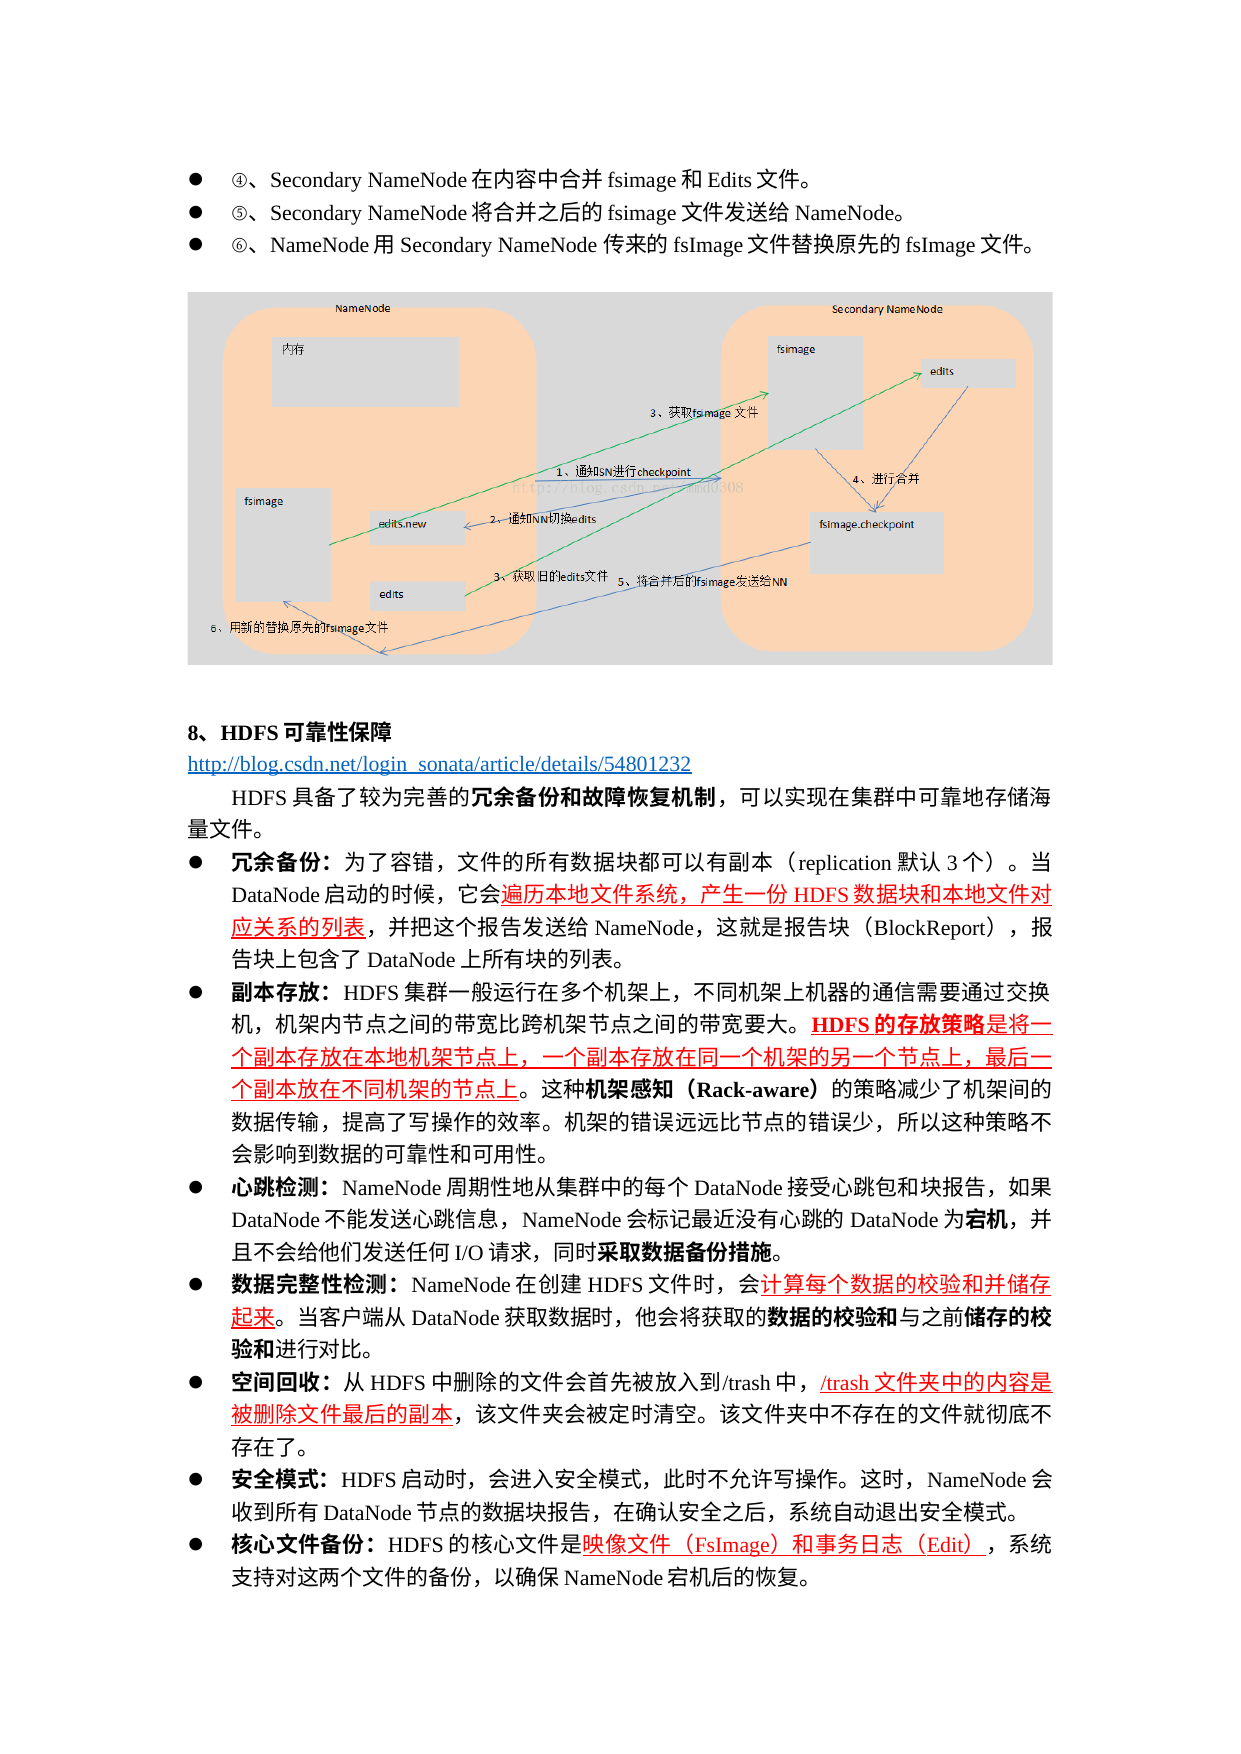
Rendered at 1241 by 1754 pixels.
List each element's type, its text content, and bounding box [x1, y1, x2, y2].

text 8、HDFS可靠性保障 [187, 714, 1053, 747]
list 安全模式：HDFS启动时，会进入安全模式，此时不允许写操作。这时，NameNode会收到所有DataNode节点的数据块报告，在确认安全之后，系统自动退出安全模式。 [187, 1462, 1053, 1527]
list 冗余备份：为了容错，文件的所有数据块都可以有副本（replication默认3个）。当DataNode启动的时候，它会遍历本地文件系统，产生一份HDFS数据块和本地文件对应关系的列表，并把这个报告发送给NameNode，这就是报告块（BlockReport），报告块上包含了DataNode上所有块的列表。 [187, 844, 1053, 974]
list 数据完整性检测：NameNode在创建HDFS文件时，会计算每个数据的校验和并储存起来。当客户端从DataNode获取数据时，他会将获取的数据的校验和与之前储存的校验和进行对比。 [187, 1267, 1053, 1364]
list 副本存放：HDFS集群一般运行在多个机架上，不同机架上机器的通信需要通过交换机，机架内节点之间的带宽比跨机架节点之间的带宽要大。HDFS的存放策略是将一个副本存放在本地机架节点上，一个副本存放在同一个机架的另一个节点上，最后一个副本放在不同机架的节点上。这种机架感知（Rack-aware）的策略减少了机架间的数据传输，提高了写操作的效率。机架的错误远远比节点的错误少，所以这种策略不会影响到数据的可靠性和可用性。 [187, 974, 1053, 1169]
list 心跳检测：NameNode周期性地从集群中的每个DataNode接受心跳包和块报告，如果DataNode不能发送心跳信息，NameNode会标记最近没有心跳的DataNode为宕机，并且不会给他们发送任何I/O请求，同时采取数据备份措施。 [187, 1169, 1053, 1267]
list 核心文件备份：HDFS的核心文件是映像文件（FsImage）和事务日志（Edit），系统支持对这两个文件的备份，以确保NameNode宕机后的恢复。 [187, 1527, 1053, 1592]
text http://blog.csdn.net/login_sonata/article/details/54801232 [187, 747, 1053, 779]
list ⑥、NameNode用Secondary NameNode 传来的fsImage文件替换原先的fsImage文件。 [187, 227, 1053, 259]
text HDFS具备了较为完善的冗余备份和故障恢复机制，可以实现在集群中可靠地存储海量文件。 [187, 779, 1053, 844]
picture [187, 292, 1053, 665]
list ⑤、Secondary NameNode将合并之后的fsimage文件发送给NameNode。 [187, 194, 1053, 227]
list 空间回收：从HDFS中删除的文件会首先被放入到/trash中，/trash文件夹中的内容是被删除文件最后的副本，该文件夹会被定时清空。该文件夹中不存在的文件就彻底不存在了。 [187, 1364, 1053, 1462]
list ④、Secondary NameNode在内容中合并fsimage和Edits文件。 [187, 162, 1053, 194]
